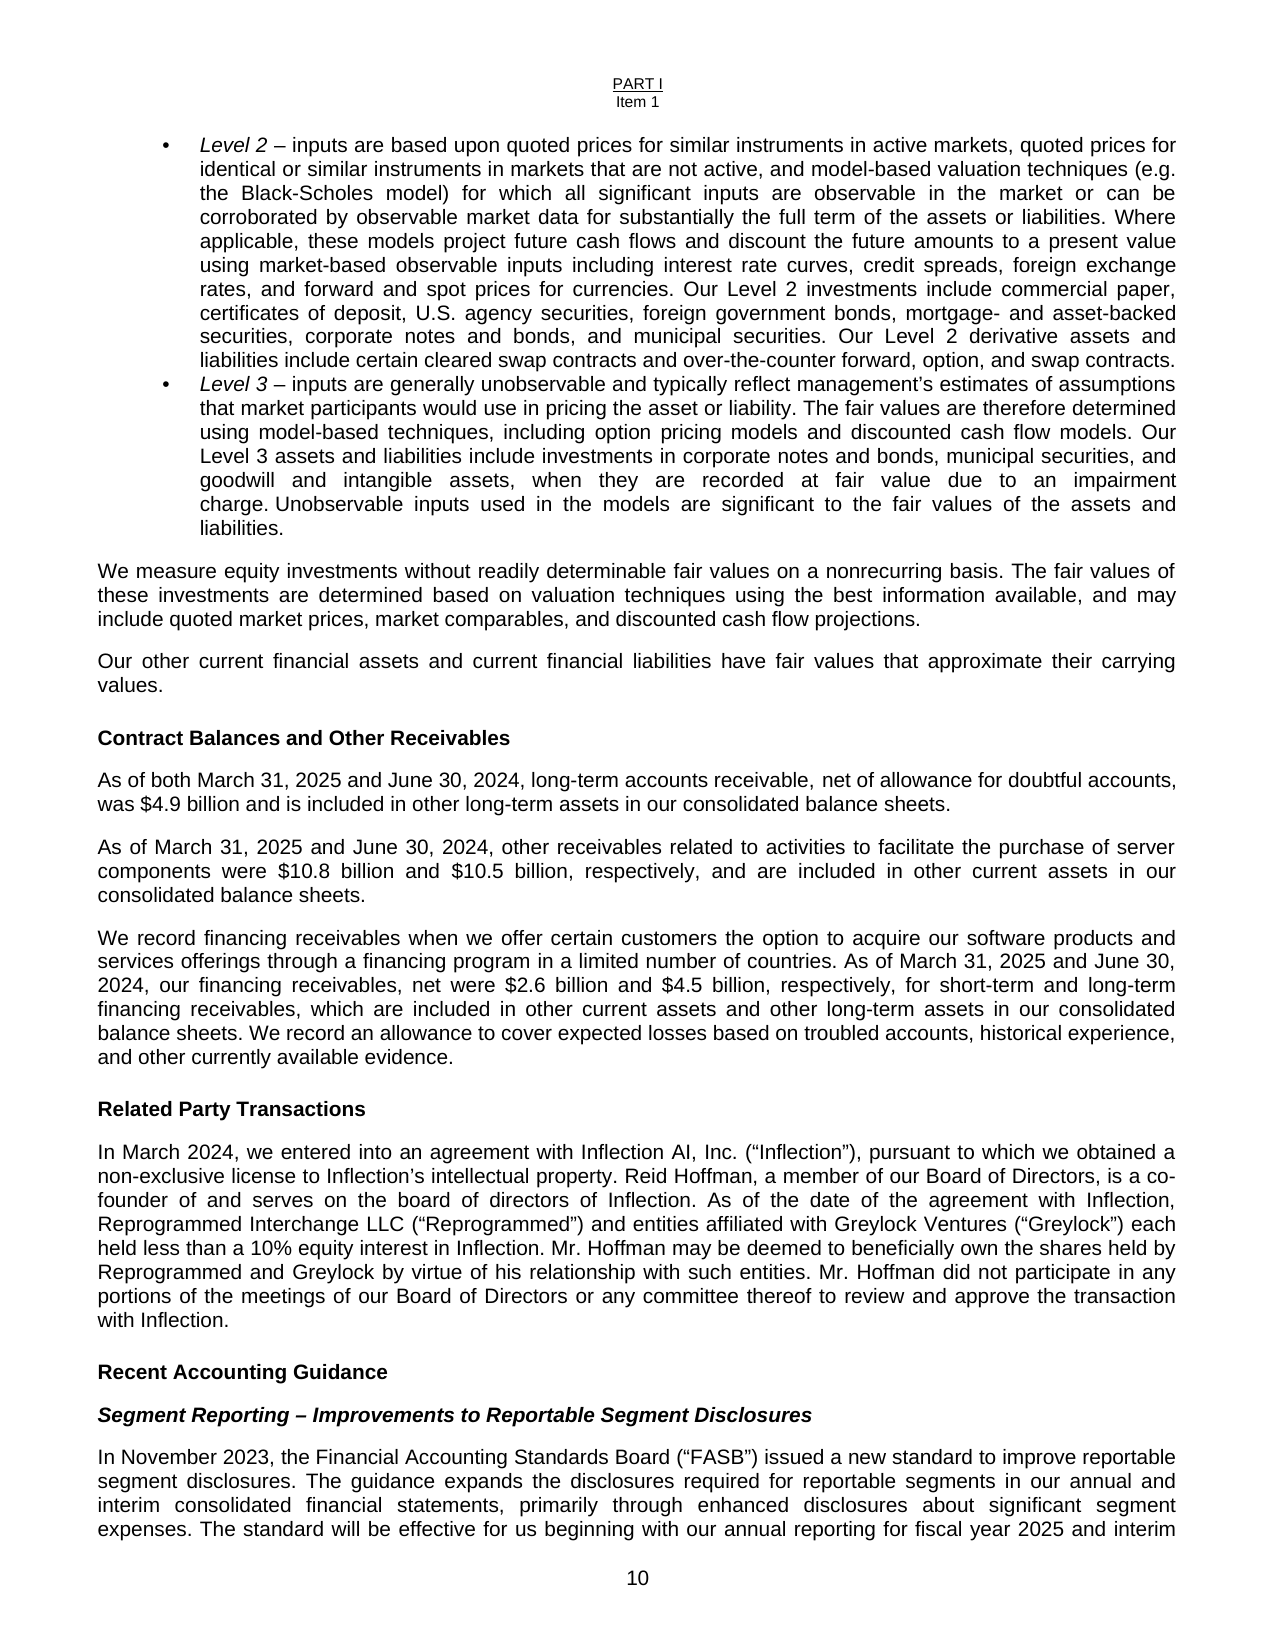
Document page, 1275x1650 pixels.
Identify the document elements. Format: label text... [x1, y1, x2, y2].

text In March 2024, we entered into an agreement with Inflection AI, Inc. (“Inflection”), pursuant to which we obtained a non-exclusive license to Inflection’s intellectual property. Reid Hoffman, a member of our Board of Directors, is a co-founder of and serves on the board of directors of Inflection. As of the date of the agreement with Inflection, Reprogrammed Interchange LLC (“Reprogrammed”) and entities affiliated with Greylock Ventures (“Greylock”) each held less than a 10% equity interest in Inflection. Mr. Hoffman may be deemed to beneficially own the shares held by Reprogrammed and Greylock by virtue of his relationship with such entities. Mr. Hoffman did not participate in any portions of the meetings of our Board of Directors or any committee thereof to review and approve the transaction with Inflection. [97, 1140, 1177, 1332]
text We measure equity investments without readily determinable fair values on a nonrecurring basis. The fair values of these investments are determined based on valuation techniques using the best information available, and may include quoted market prices, market comparables, and discounted cash flow projections. [97, 559, 1177, 631]
text We record financing receivables when we offer certain customers the option to acquire our software products and services offerings through a financing program in a limited number of countries. As of March 31, 2025 and June 30, 2024, our financing receivables, net were $2.6 billion and $4.5 billion, respectively, for short-term and long-term financing receivables, which are included in other current assets and other long-term assets in our consolidated balance sheets. We record an allowance to cover expected losses based on troubled accounts, historical experience, and other currently available evidence. [97, 925, 1177, 1069]
list Level 2 – inputs are based upon quoted prices for similar instruments in active markets, quoted prices for identical or similar instruments in markets that are not active, and model-based valuation techniques (e.g. the Black-Scholes model) for which all significant inputs are observable in the market or can be corroborated by observable market data for substantially the full term of the assets or liabilities. Where applicable, these models project future cash flows and discount the future amounts to a present value using market-based observable inputs including interest rate curves, credit spreads, foreign exchange rates, and forward and spot prices for currencies. Our Level 2 investments include commercial paper, certificates of deposit, U.S. agency securities, foreign government bonds, mortgage- and asset-backed securities, corporate notes and bonds, and municipal securities. Our Level 2 derivative assets and liabilities include certain cleared swap contracts and over-the-counter forward, option, and swap contracts. [162, 133, 1177, 372]
text Recent Accounting Guidance [97, 1360, 1177, 1384]
text Contract Balances and Other Receivables [97, 725, 1177, 749]
text As of March 31, 2025 and June 30, 2024, other receivables related to activities to facilitate the purchase of server components were $10.8 billion and $10.5 billion, respectively, and are included in other current assets in our consolidated balance sheets. [97, 835, 1177, 907]
text Segment Reporting – Improvements to Reportable Segment Disclosures [97, 1402, 1177, 1426]
list Level 3 – inputs are generally unobservable and typically reflect management’s estimates of assumptions that market participants would use in pricing the asset or liability. The fair values are therefore determined using model-based techniques, including option pricing models and discounted cash flow models. Our Level 3 assets and liabilities include investments in corporate notes and bonds, municipal securities, and goodwill and intangible assets, when they are recorded at fair value due to an impairment charge. Unobservable inputs used in the models are significant to the fair values of the assets and liabilities. [162, 372, 1177, 540]
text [97, 1445, 1177, 1541]
text As of both March 31, 2025 and June 30, 2024, long-term accounts receivable, net of allowance for doubtful accounts, was $4.9 billion and is included in other long-term assets in our consolidated balance sheets. [97, 768, 1177, 816]
text Our other current financial assets and current financial liabilities have fair values that approximate their carrying values. [97, 649, 1177, 697]
text Related Party Transactions [97, 1097, 1177, 1121]
